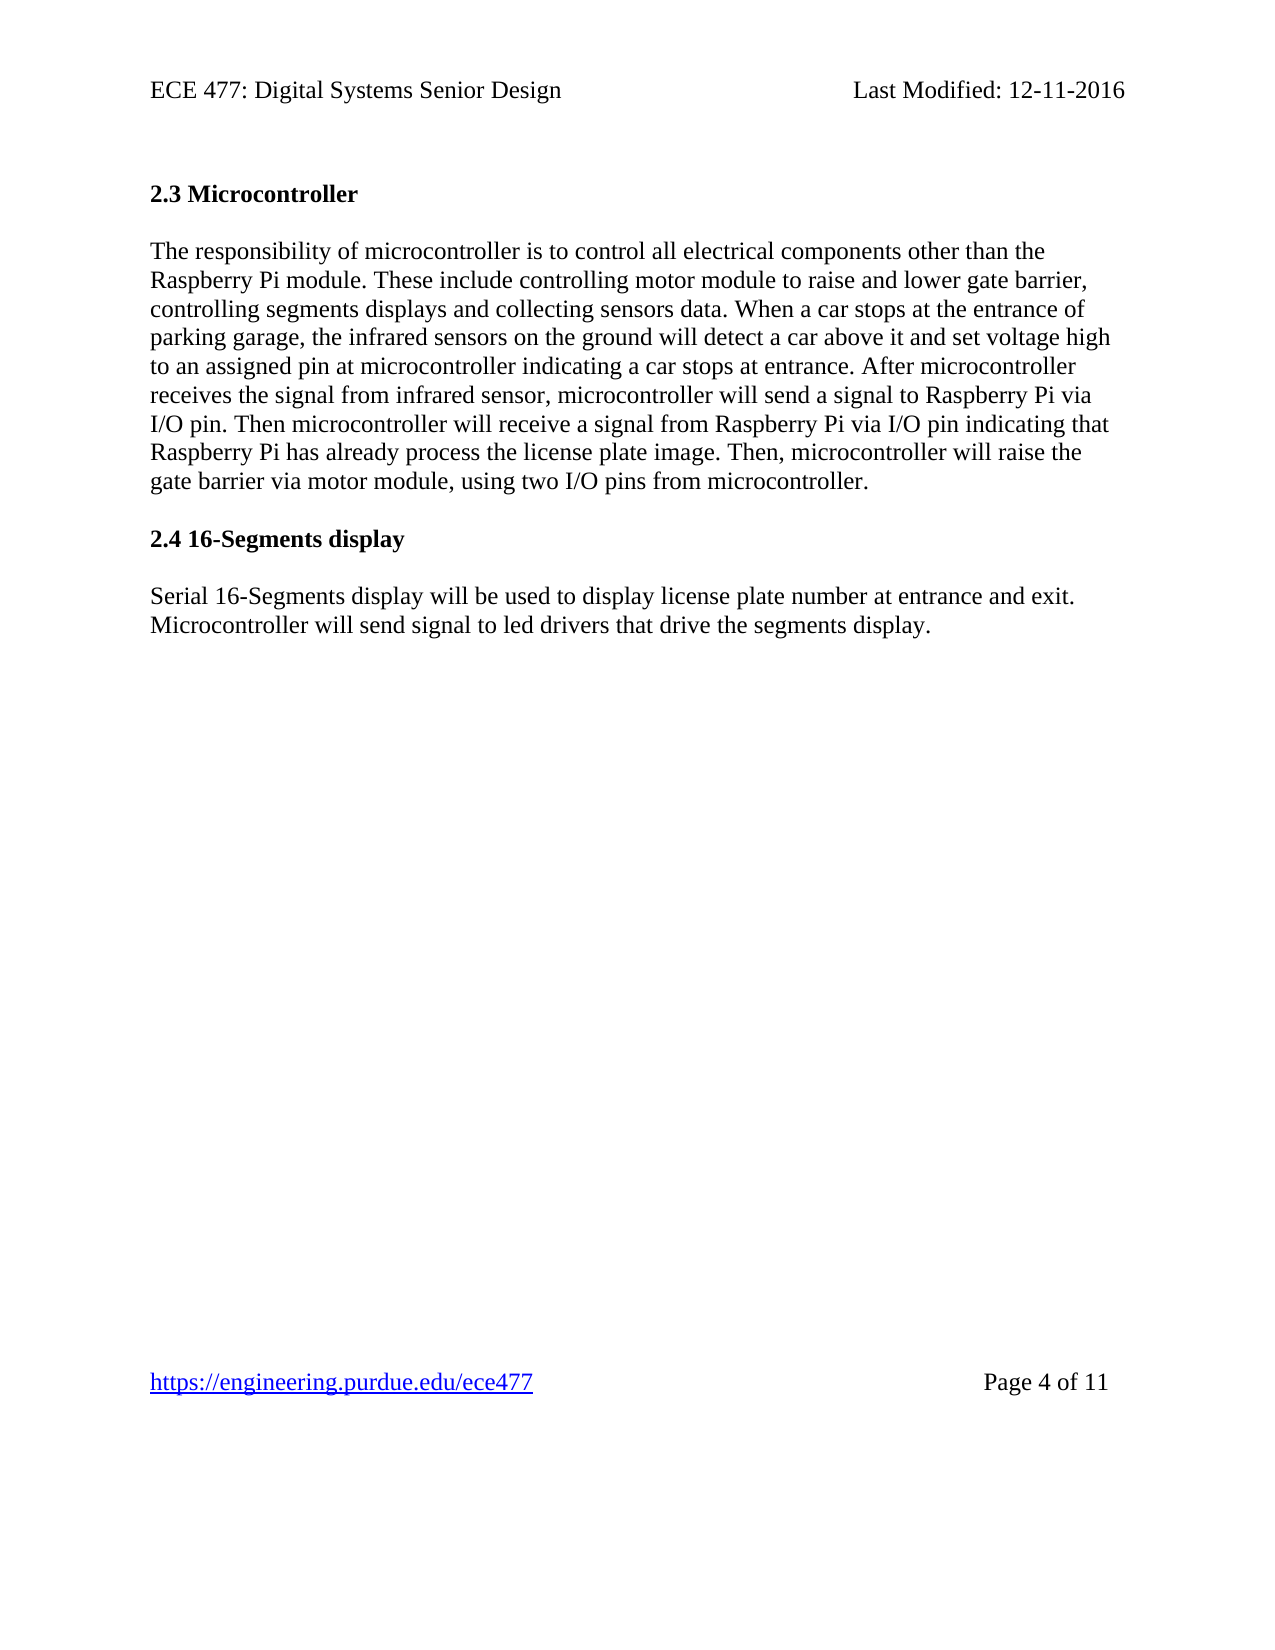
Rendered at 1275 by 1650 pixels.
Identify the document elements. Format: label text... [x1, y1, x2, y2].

title The responsibility of microcontroller is to control all electrical components other than the Raspberry Pi module. These include controlling motor module to raise and lower gate barrier, controlling segments displays and collecting sensors data. When a car stops at the entrance of parking garage, the infrared sensors on the ground will detect a car above it and set voltage high to an assigned pin at microcontroller indicating a car stops at entrance. After microcontroller receives the signal from infrared sensor, microcontroller will send a signal to Raspberry Pi via I/O pin. Then microcontroller will receive a signal from Raspberry Pi via I/O pin indicating that Raspberry Pi has already process the license plate image. Then, microcontroller will raise the gate barrier via motor module, using two I/O pins from microcontroller. [150, 236, 1125, 495]
text Serial 16-Segments display will be used to display license plate number at entrance and exit. Microcontroller will send signal to led drivers that drive the segments display. [150, 581, 1125, 639]
title 2.3 Microcontroller [150, 179, 1125, 207]
title 2.4 16-Segments display [150, 524, 1125, 552]
